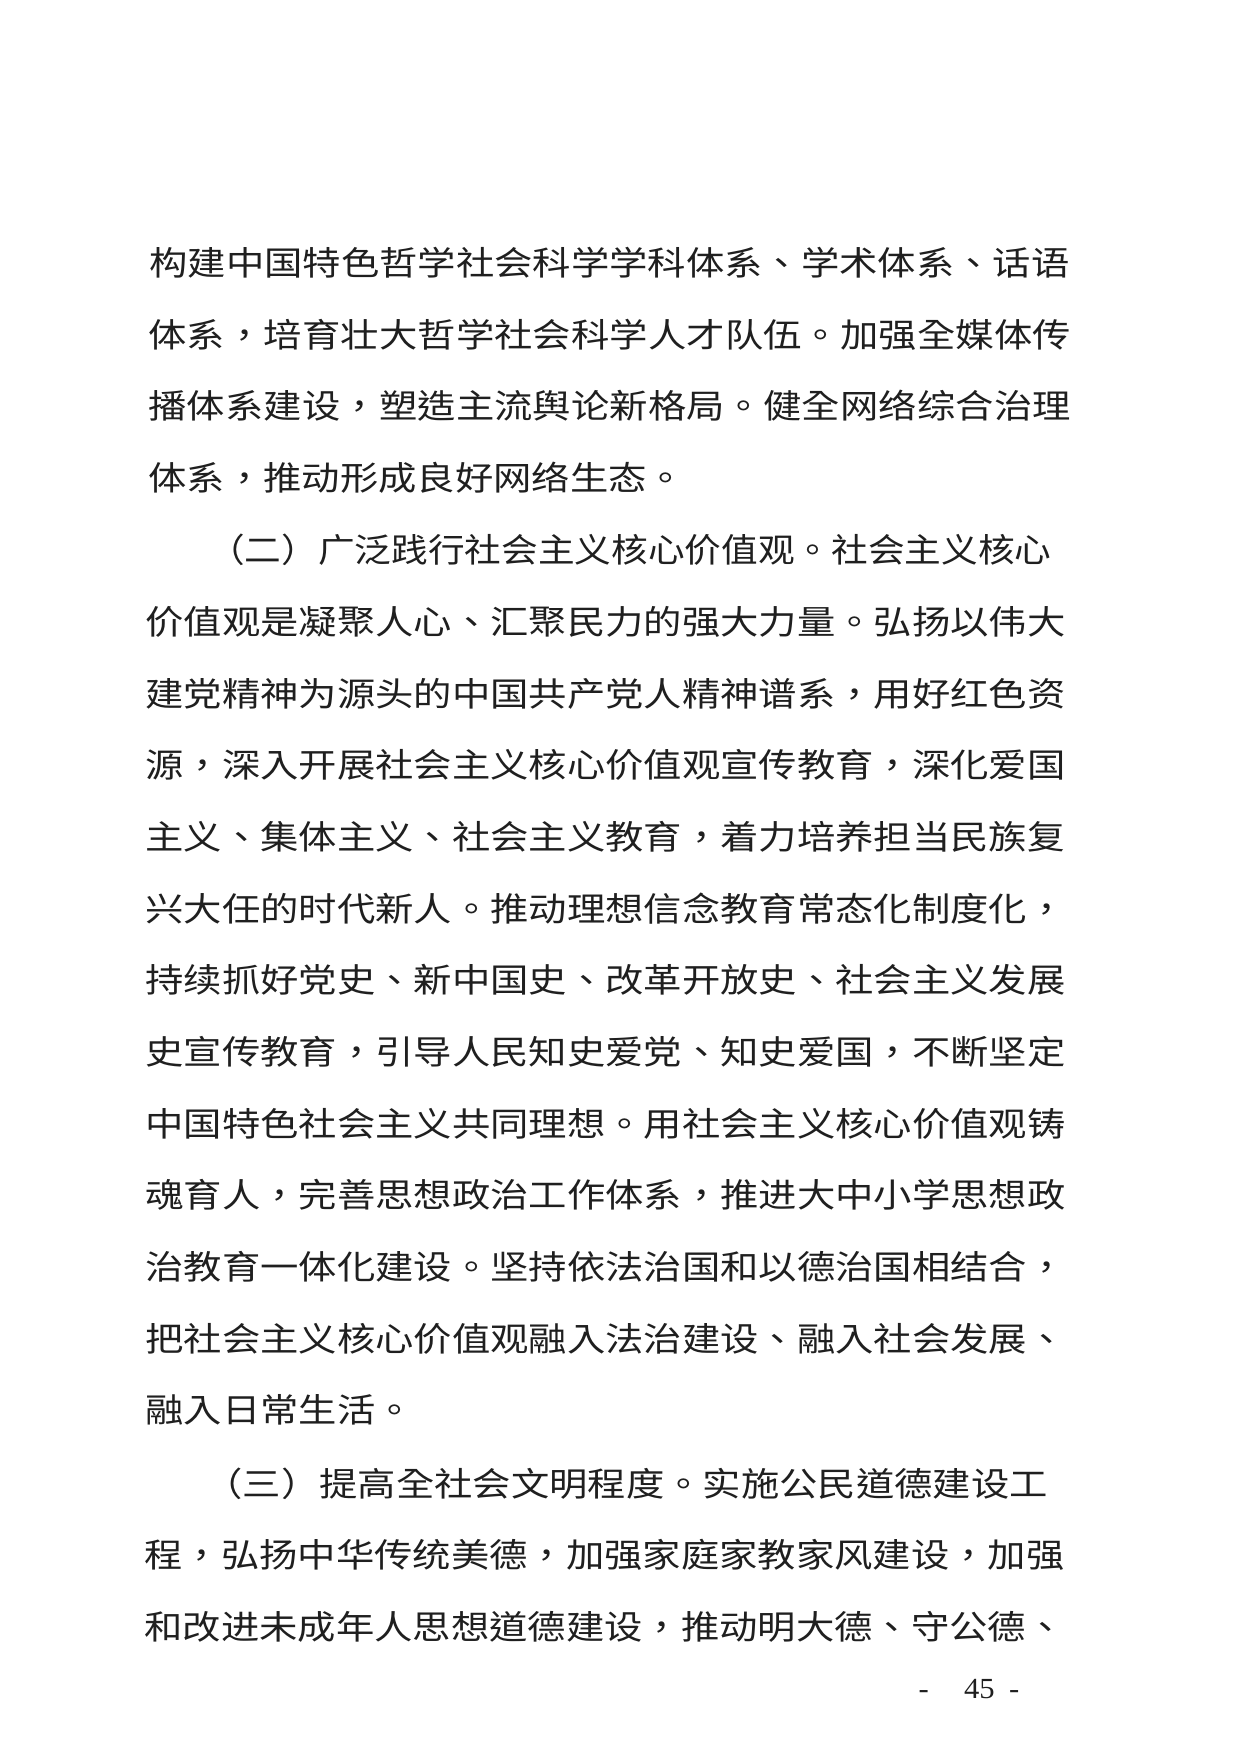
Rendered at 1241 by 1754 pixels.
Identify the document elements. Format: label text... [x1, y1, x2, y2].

text - 45 - [0, 1675, 1019, 1704]
text （二）广泛践行社会主义核心价值观。社会主义核心 价值观是凝聚人心、汇聚民力的强大力量。弘扬以伟大建党精神为源头的中国共产党人精神谱系，用好红色资源，深入开展社会主义核心价值观宣传教育，深化爱国主义、集体主义、社会主义教育，着力培养担当民族复兴大任的时代新人。推动理想信念教育常态化制度化， 持续抓好党史、新中国史、改革开放史、社会主义发展史宣传教育，引导人民知史爱党、知史爱国，不断坚定中国特色社会主义共同理想。用社会主义核心价值观铸魂育人，完善思想政治工作体系，推进大中小学思想政治教育一体化建设。坚持依法治国和以德治国相结合， 把社会主义核心价值观融入法治建设、融入社会发展、融入日常生活。 [145, 527, 1094, 1432]
text 构建中国特色哲学社会科学学科体系、学术体系、话语体系，培育壮大哲学社会科学人才队伍。加强全媒体传播体系建设，塑造主流舆论新格局。健全网络综合治理体系，推动形成良好网络生态。 [148, 240, 1071, 500]
text （三）提高全社会文明程度。实施公民道德建设工 程，弘扬中华传统美德，加强家庭家教家风建设，加强和改进未成年人思想道德建设，推动明大德、守公德、 [144, 1460, 1090, 1649]
